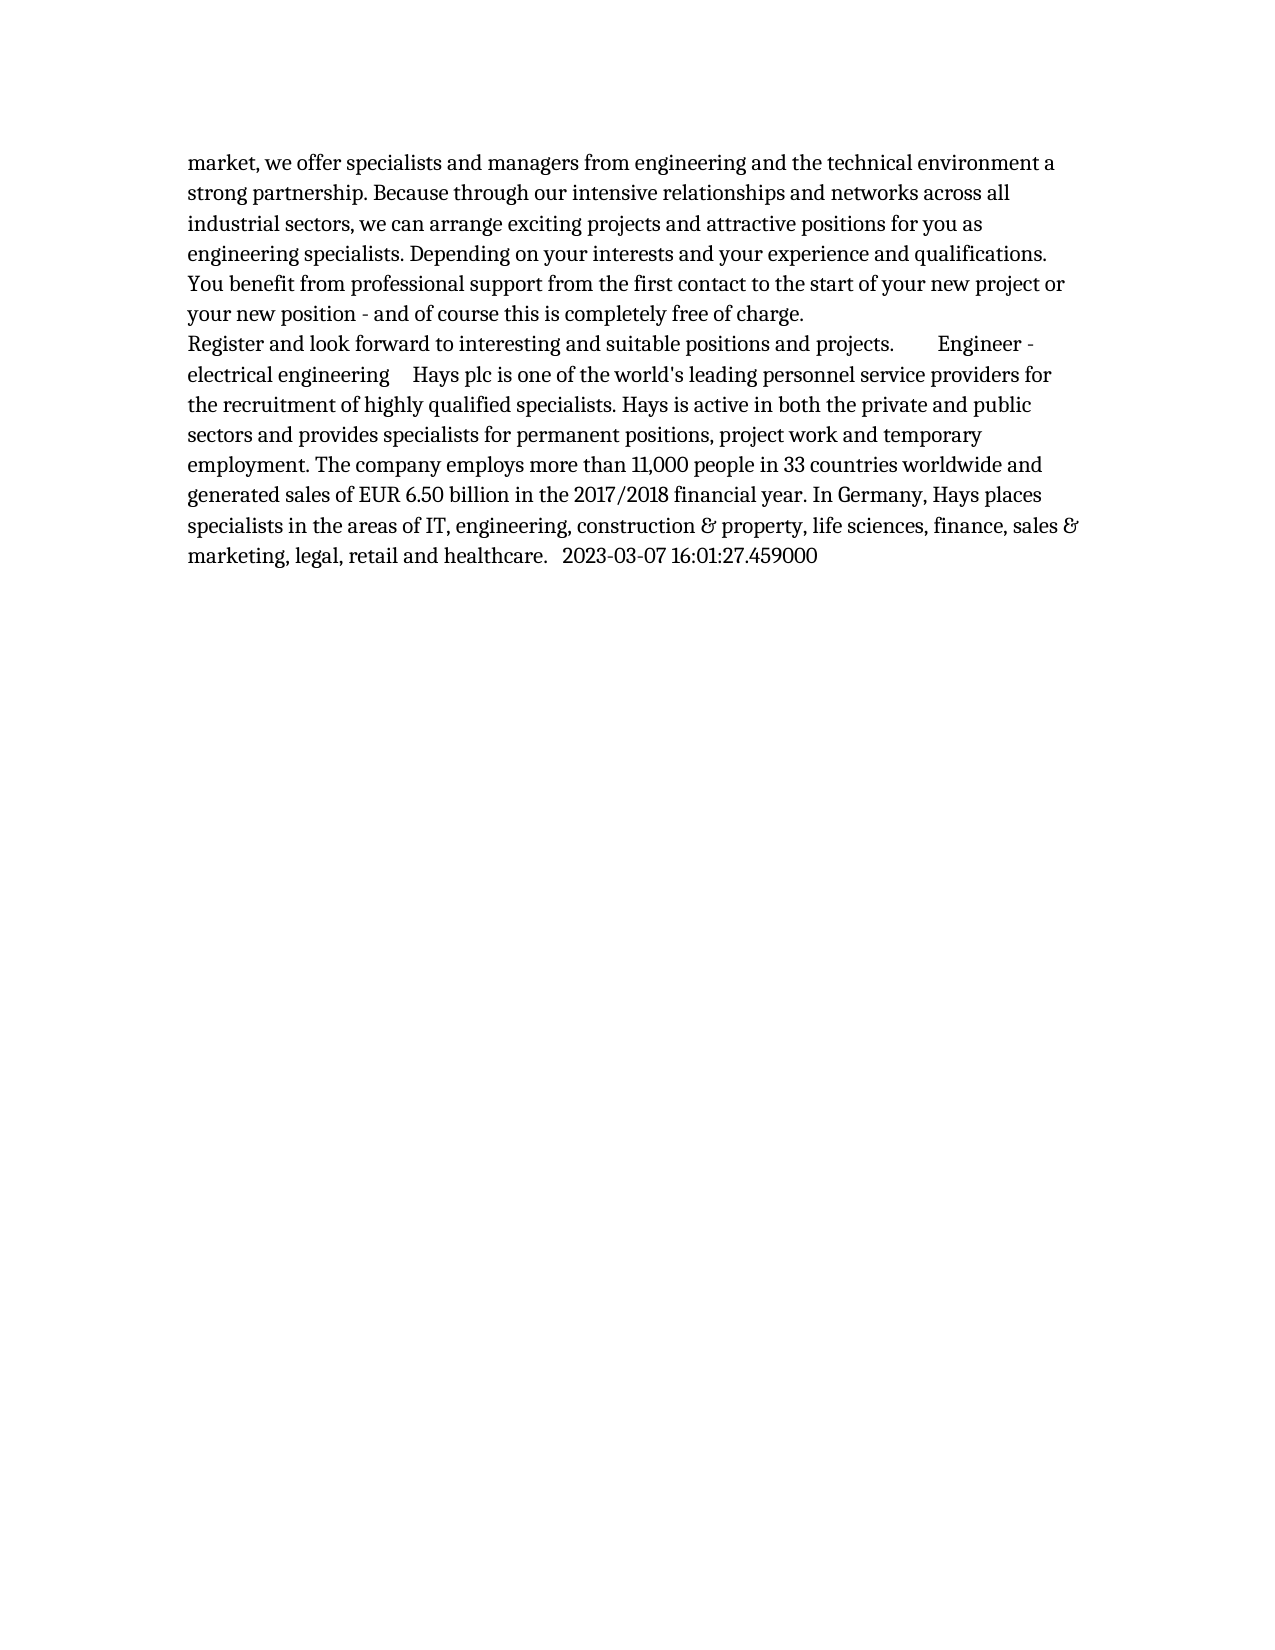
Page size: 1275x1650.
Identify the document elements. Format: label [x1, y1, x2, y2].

text [187, 150, 1087, 599]
